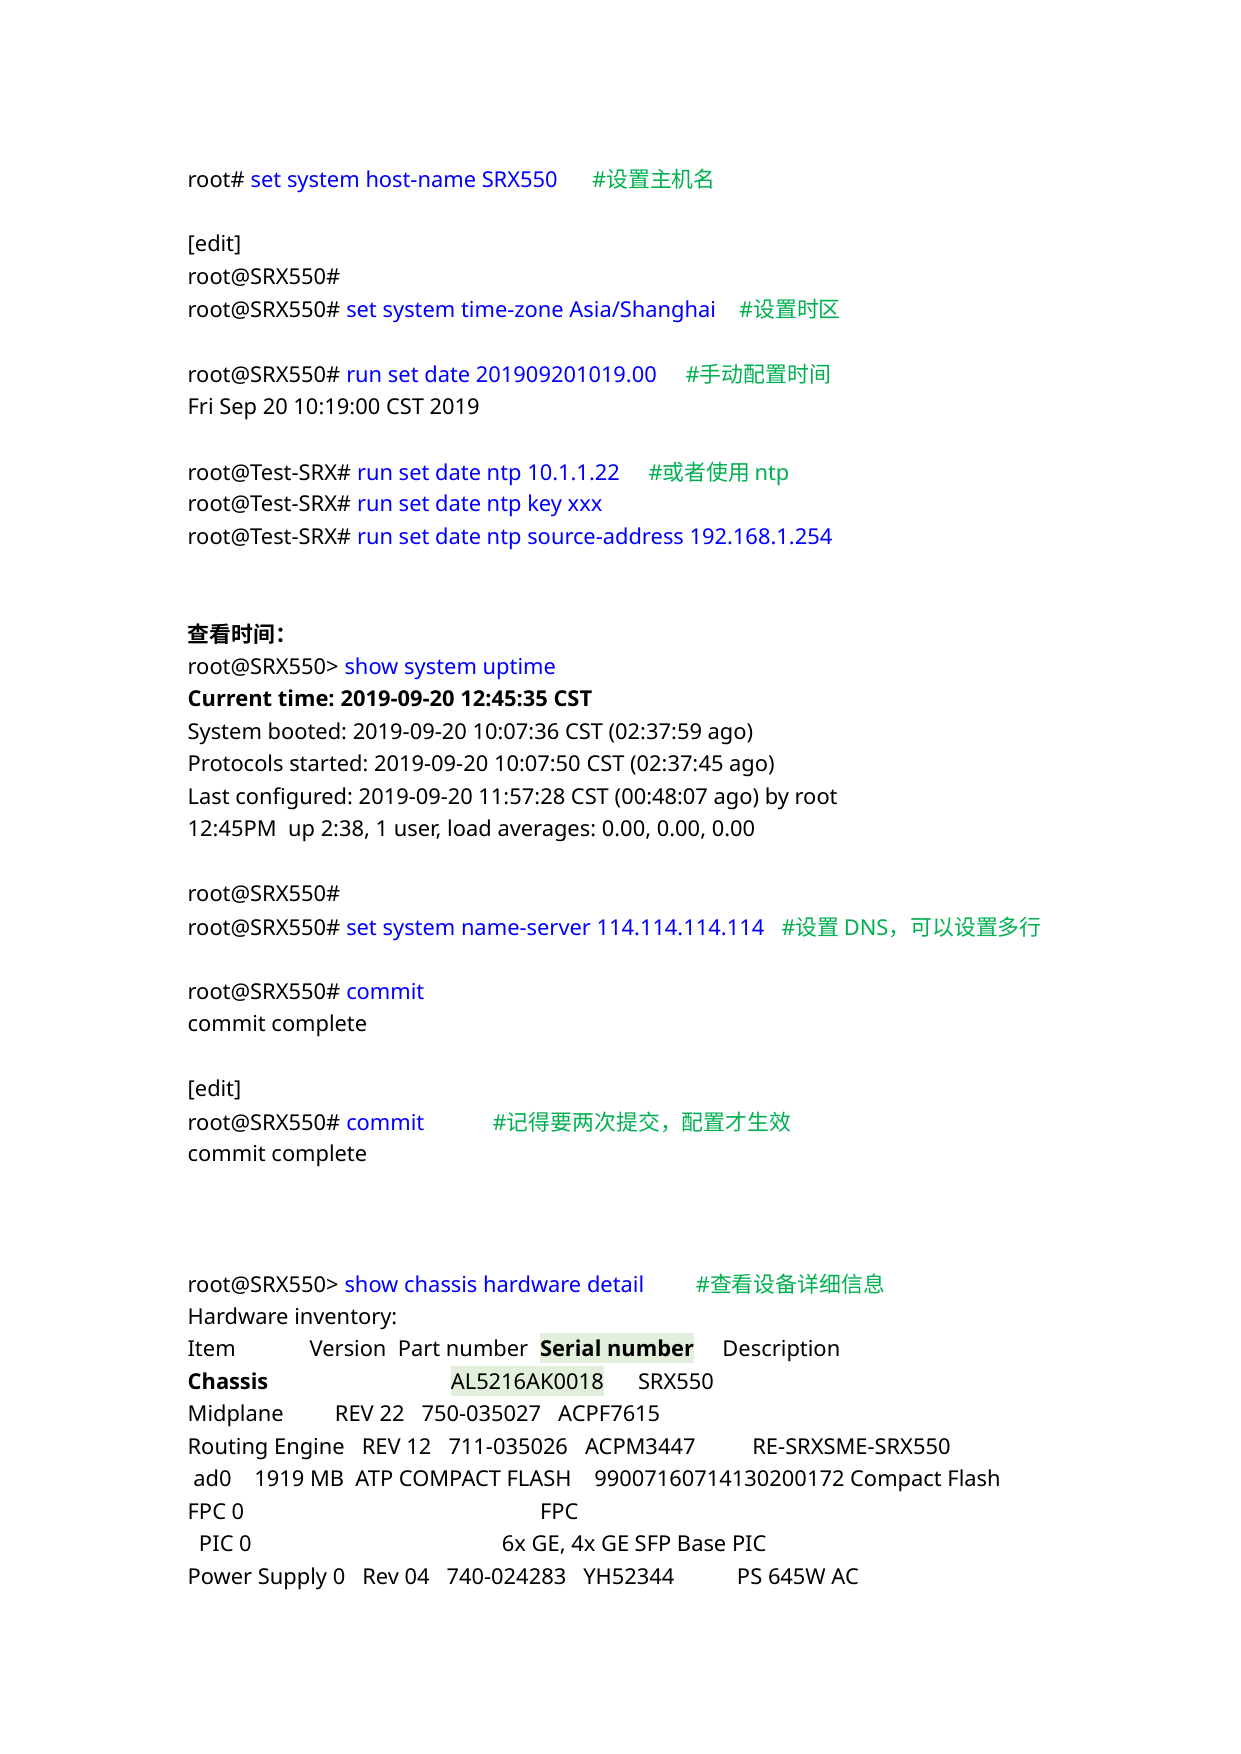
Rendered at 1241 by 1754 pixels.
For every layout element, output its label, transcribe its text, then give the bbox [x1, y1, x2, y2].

text 查看时间： [187, 617, 1053, 649]
text root@SRX550> show system uptime [187, 649, 1053, 682]
text root@Test-SRX# run set date ntp source-address 192.168.1.254 [187, 519, 1053, 552]
text root@SRX550# [187, 877, 1053, 909]
text 12:45PM up 2:38, 1 user, load averages: 0.00, 0.00, 0.00 [187, 812, 1053, 844]
text Hardware inventory: [187, 1299, 1053, 1332]
text Last configured: 2019-09-20 11:57:28 CST (00:48:07 ago) by root [187, 779, 1053, 812]
text root@SRX550> show chassis hardware detail #查看设备详细信息 [187, 1267, 1053, 1299]
text root@SRX550# [187, 259, 1053, 292]
text Routing Engine REV 12 711-035026 ACPM3447 RE-SRXSME-SRX550 [187, 1429, 1053, 1462]
text root@SRX550# run set date 201909201019.00 #手动配置时间 [187, 357, 1053, 389]
text root@Test-SRX# run set date ntp key xxx [187, 487, 1053, 519]
text commit complete [187, 1137, 1053, 1169]
text FPC 0 FPC [187, 1494, 1053, 1527]
text commit complete [187, 1007, 1053, 1039]
text Chassis AL5216AK0018 SRX550 [187, 1364, 1053, 1397]
text root@SRX550# commit [187, 974, 1053, 1007]
text Item Version Part number Serial number Description [187, 1332, 1053, 1364]
text Protocols started: 2019-09-20 10:07:50 CST (02:37:45 ago) [187, 747, 1053, 779]
text ad0 1919 MB ATP COMPACT FLASH 99007160714130200172 Compact Flash [187, 1462, 1053, 1494]
text Power Supply 0 Rev 04 740-024283 YH52344 PS 645W AC [187, 1559, 1053, 1592]
text [edit] [187, 1072, 1053, 1104]
text root@SRX550# commit #记得要两次提交，配置才生效 [187, 1104, 1053, 1137]
text Midplane REV 22 750-035027 ACPF7615 [187, 1397, 1053, 1429]
text System booted: 2019-09-20 10:07:36 CST (02:37:59 ago) [187, 714, 1053, 747]
text [edit] [187, 227, 1053, 259]
text root@Test-SRX# run set date ntp 10.1.1.22 #或者使用ntp [187, 454, 1053, 487]
text root# set system host-name SRX550 #设置主机名 [187, 162, 1053, 194]
text root@SRX550# set system name-server 114.114.114.114 #设置DNS，可以设置多行 [187, 909, 1053, 942]
text Fri Sep 20 10:19:00 CST 2019 [187, 389, 1053, 422]
text root@SRX550# set system time-zone Asia/Shanghai #设置时区 [187, 292, 1053, 324]
text PIC 0 6x GE, 4x GE SFP Base PIC [187, 1527, 1053, 1559]
text Current time: 2019-09-20 12:45:35 CST [187, 682, 1053, 714]
